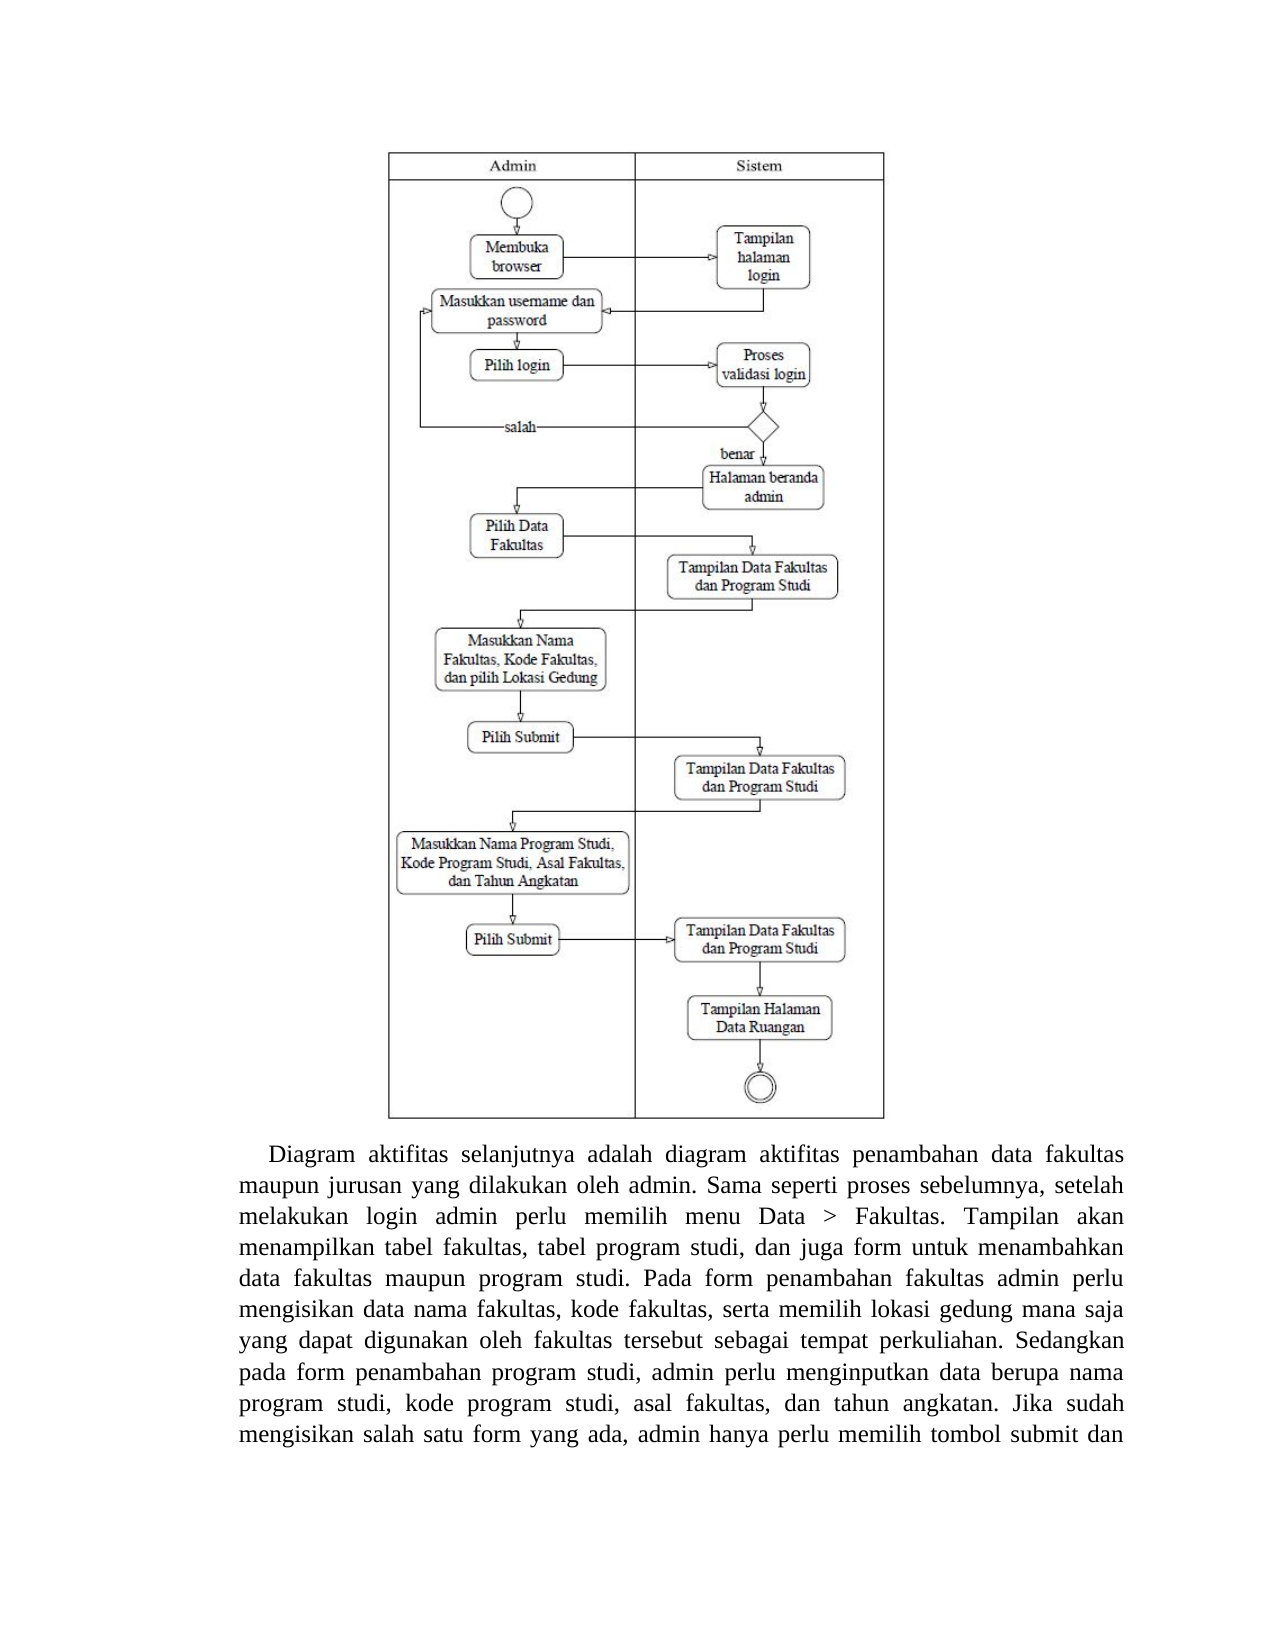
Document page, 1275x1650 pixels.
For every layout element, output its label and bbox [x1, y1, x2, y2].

picture [385, 150, 890, 1121]
text [239, 1139, 1125, 1447]
